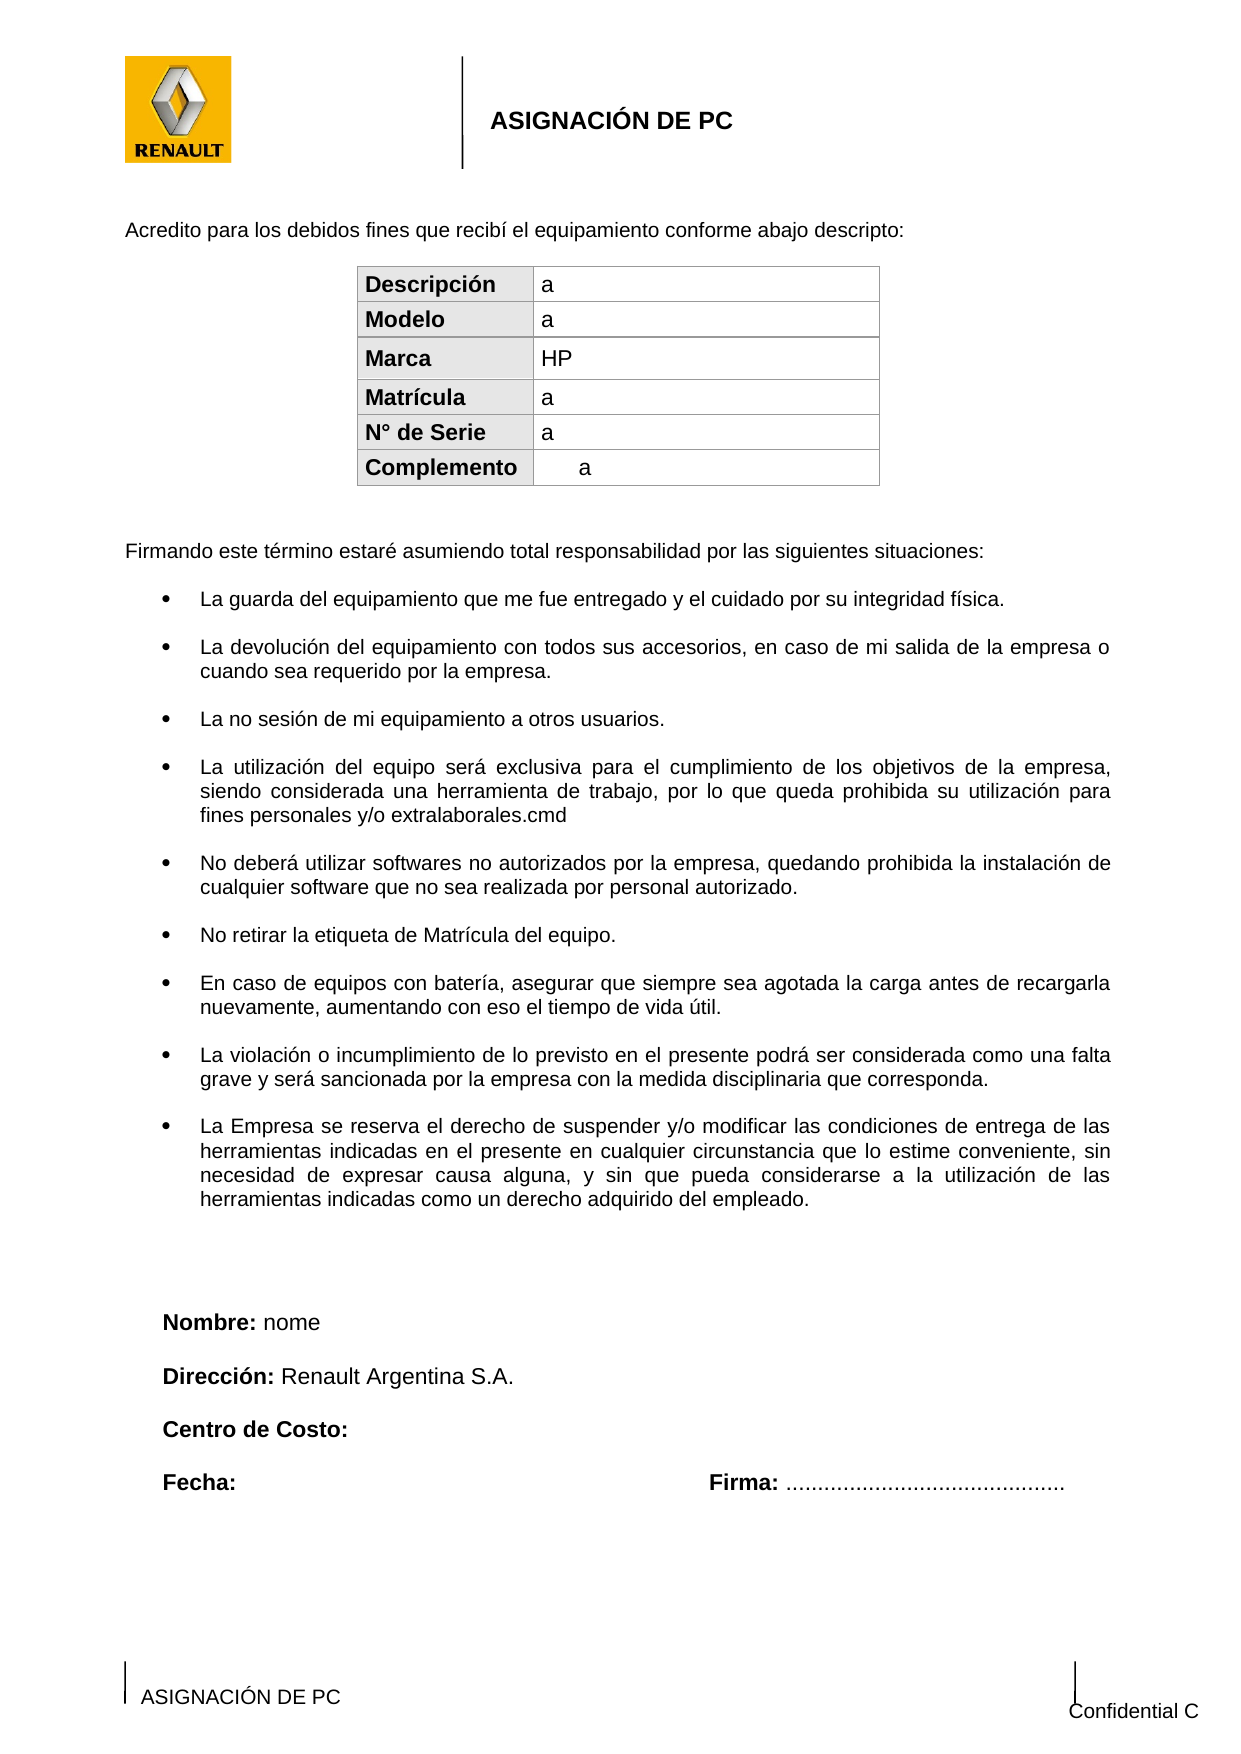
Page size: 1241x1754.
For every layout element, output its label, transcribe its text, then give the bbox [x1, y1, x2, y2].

list La violación o incumplimiento de lo previsto en el presente podrá ser considerada como una falta grave y será sancionada por la empresa con la medida disciplinaria que corresponda. [162, 1042, 1112, 1090]
list La guarda del equipamiento que me fue entregado y el cuidado por su integridad física. [162, 586, 1112, 611]
table_cell a [534, 302, 879, 336]
table_cell a [534, 415, 879, 449]
list La devolución del equipamiento con todos sus accesorios, en caso de mi salida de la empresa o cuando sea requerido por la empresa. [162, 634, 1112, 682]
table_header a [534, 267, 879, 301]
list La Empresa se reserva el derecho de suspender y/o modificar las condiciones de entrega de las herramientas indicadas en el presente en cualquier circunstancia que lo estime conveniente, sin necesidad de expresar causa alguna, y sin que pueda considerarse a la utilización de las herramientas indicadas como un derecho adquirido del empleado. [162, 1114, 1112, 1210]
table_cell Matrícula [358, 380, 533, 414]
table_header Descripción [358, 267, 533, 301]
table_cell Marca [358, 338, 533, 378]
table_cell HP [534, 338, 879, 378]
text Nombre: nome [125, 1308, 1112, 1335]
list No retirar la etiqueta de Matrícula del equipo. [162, 922, 1112, 946]
table_cell Modelo [358, 302, 533, 336]
list La no sesión de mi equipamiento a otros usuarios. [162, 706, 1112, 731]
table_cell N° de Serie [358, 415, 533, 449]
picture [125, 56, 232, 163]
text Acredito para los debidos fines que recibí el equipamiento conforme abajo descripto: [125, 218, 1112, 242]
table_cell Complemento [358, 450, 533, 485]
table_cell a [534, 380, 879, 414]
list No deberá utilizar softwares no autorizados por la empresa, quedando prohibida la instalación de cualquier software que no sea realizada por personal autorizado. [162, 850, 1112, 898]
list La utilización del equipo será exclusiva para el cumplimiento de los objetivos de la empresa, siendo considerada una herramienta de trabajo, por lo que queda prohibida su utilización para fines personales y/o extralaborales.cmd [162, 754, 1112, 826]
text Dirección: Renault Argentina S.A. [162, 1363, 1112, 1390]
text Fecha: Firma: ............................................ [162, 1469, 1112, 1495]
table_cell a [534, 450, 879, 485]
list En caso de equipos con batería, asegurar que siempre sea agotada la carga antes de recargarla nuevamente, aumentando con eso el tiempo de vida útil. [162, 970, 1112, 1018]
text Firmando este término estaré asumiendo total responsabilidad por las siguientes situaciones: [125, 538, 1112, 562]
text Centro de Costo: [162, 1416, 1112, 1442]
